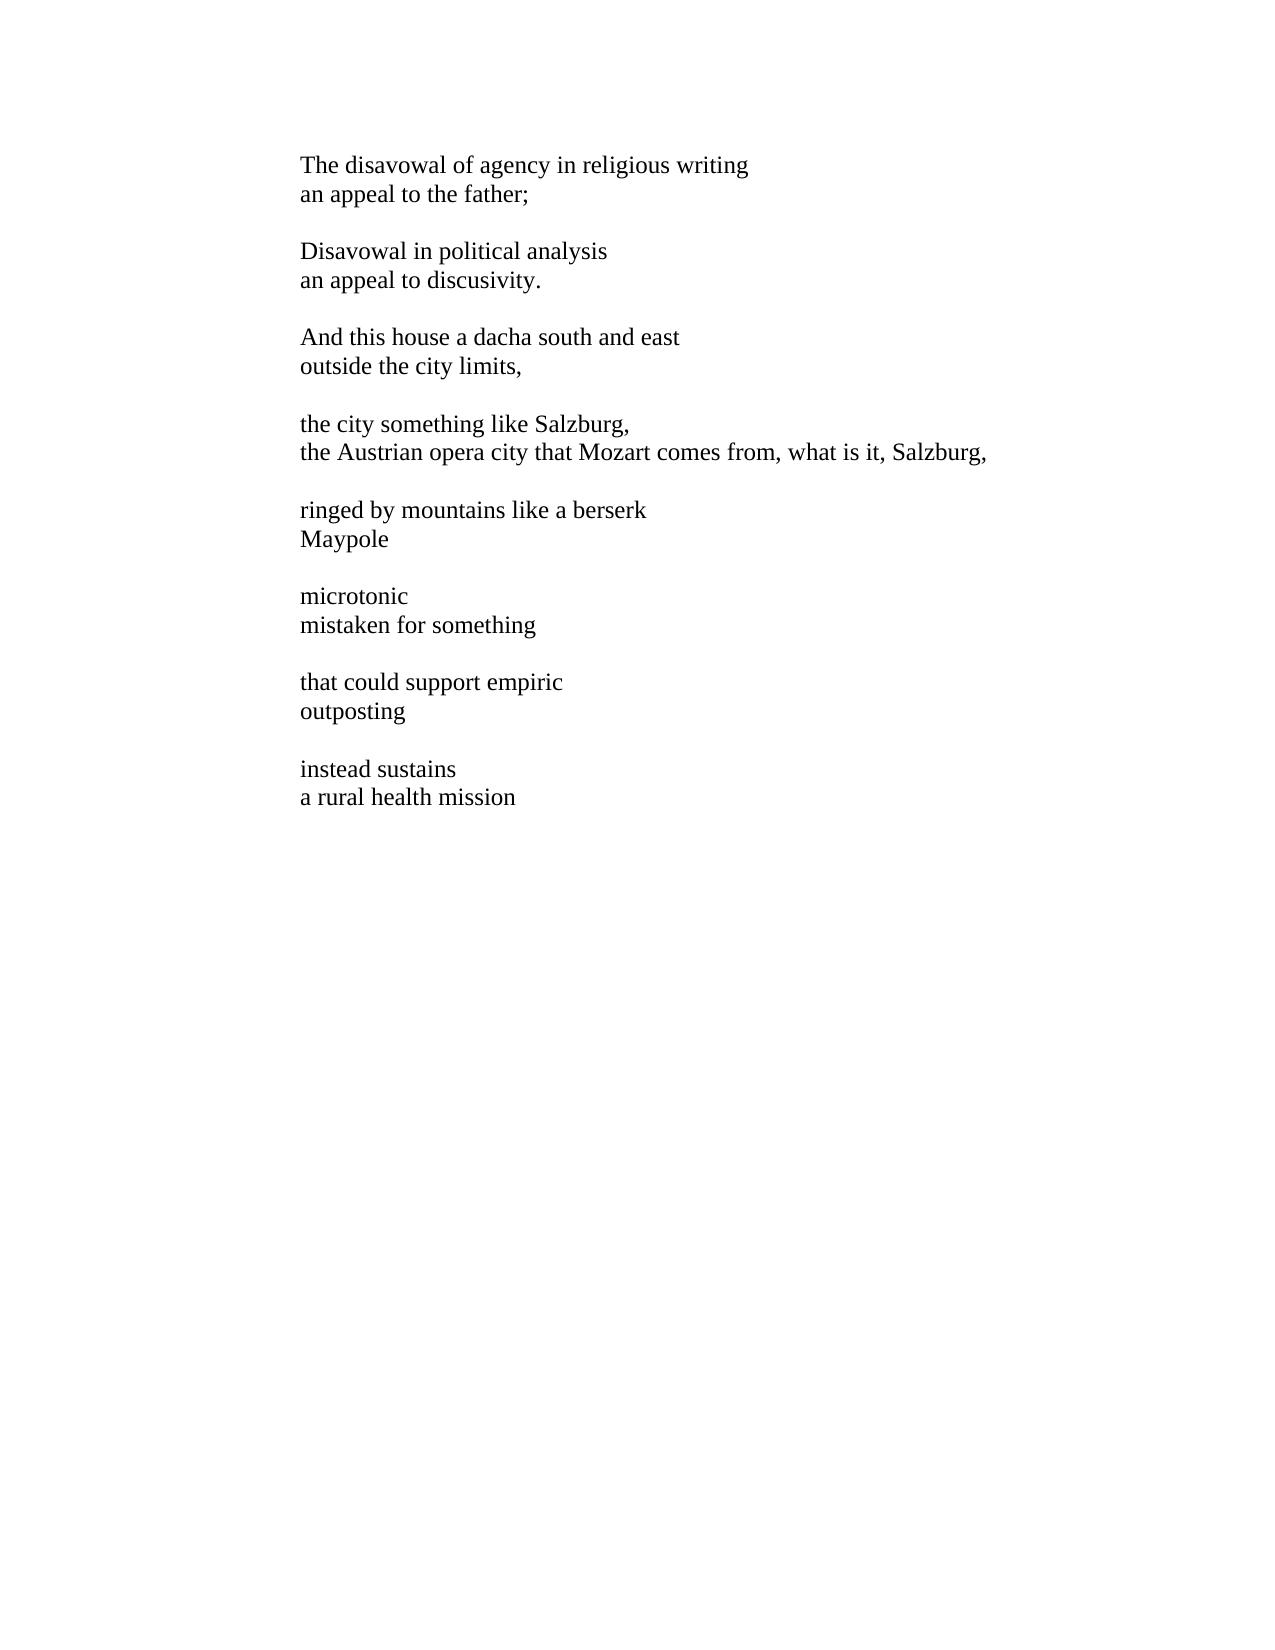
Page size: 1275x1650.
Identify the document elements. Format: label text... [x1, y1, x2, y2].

text instead sustains [300, 754, 1125, 782]
text outposting [300, 696, 1125, 725]
text Maypole [300, 524, 1125, 552]
text the Austrian opera city that Mozart comes from, what is it, Salzburg, [300, 437, 1125, 466]
text outside the city limits, [300, 351, 1125, 380]
text that could support empiric [300, 667, 1125, 696]
text a rural health mission [300, 782, 1125, 811]
text mistaken for something [300, 610, 1125, 639]
text microtonic [300, 581, 1125, 610]
text And this house a dacha south and east [300, 322, 1125, 351]
text ringed by mountains like a berserk [300, 495, 1125, 524]
text the city something like Salzburg, [300, 409, 1125, 437]
text The disavowal of agency in religious writing [300, 150, 1125, 179]
text an appeal to the father; [300, 179, 1125, 207]
text Disavowal in political analysis [300, 236, 1125, 265]
text an appeal to discusivity. [300, 265, 1125, 294]
